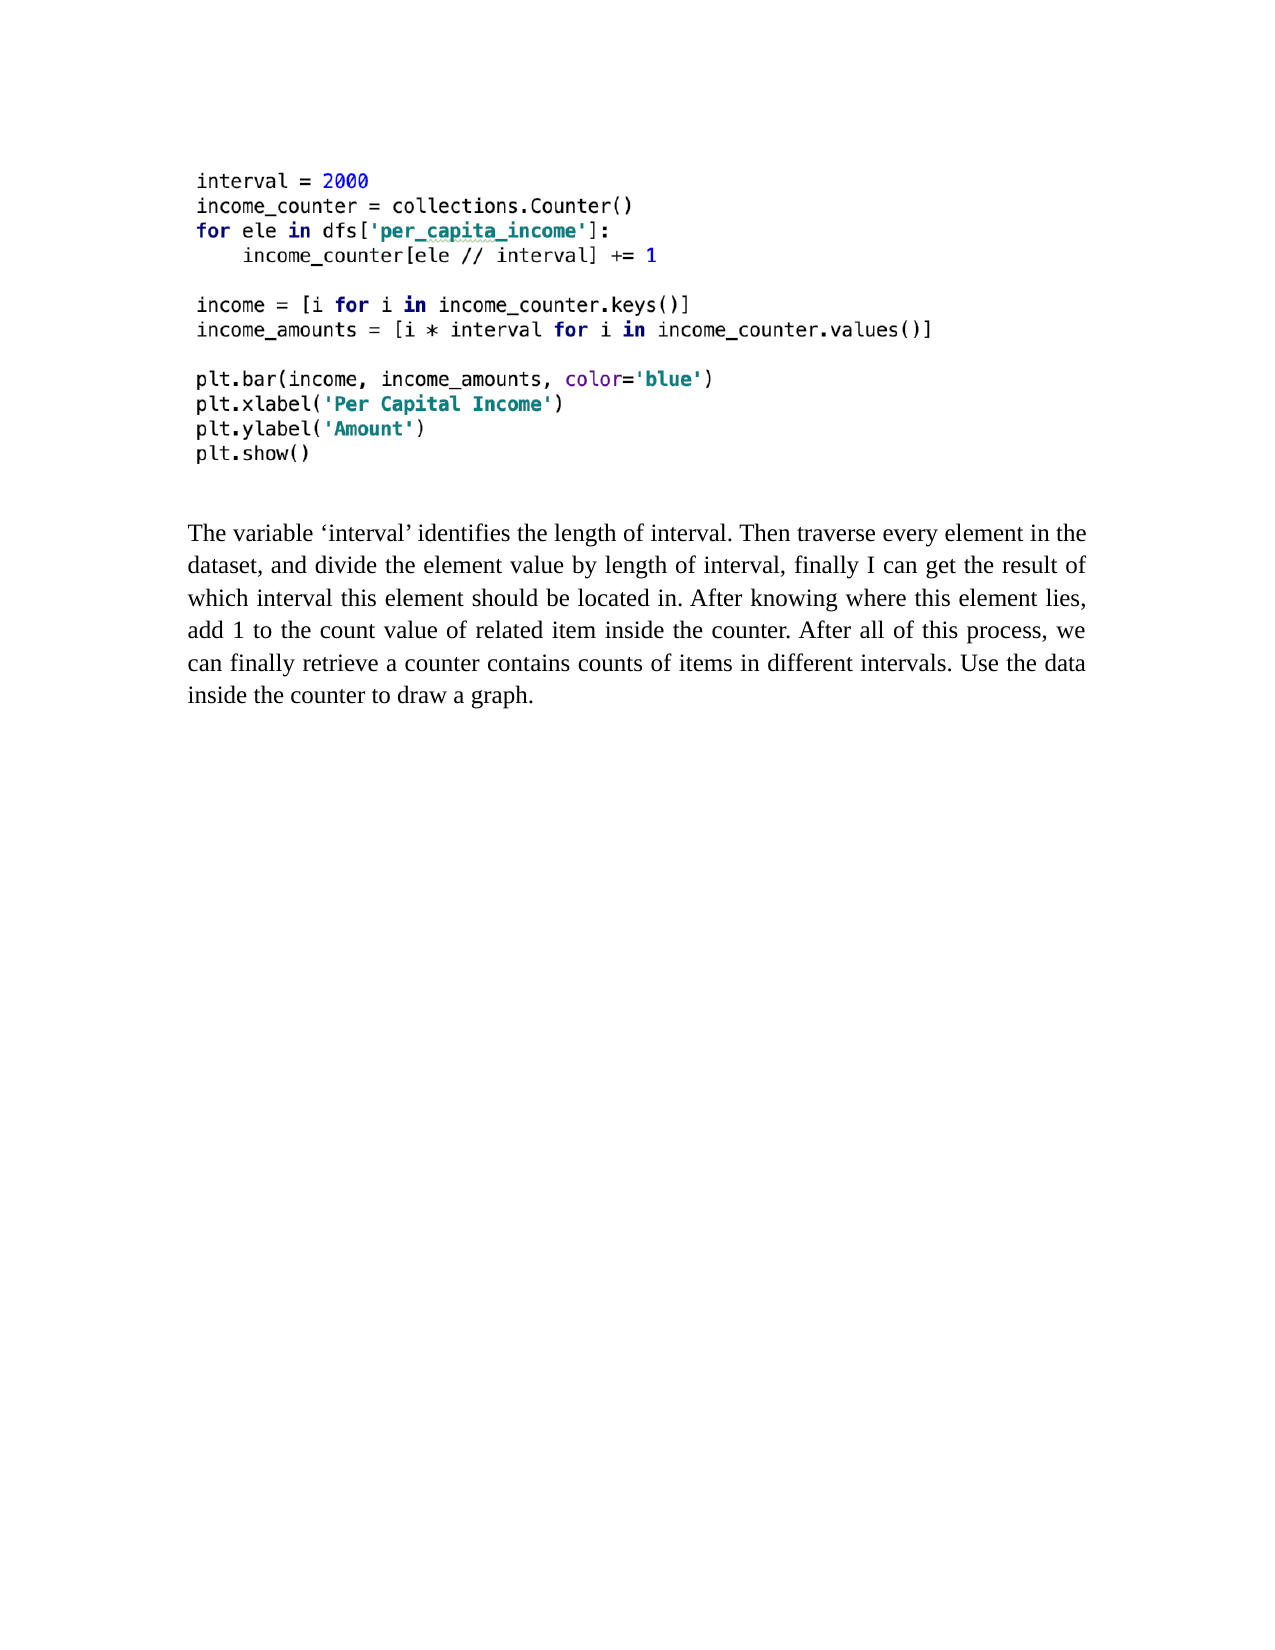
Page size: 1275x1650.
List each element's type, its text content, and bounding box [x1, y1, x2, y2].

picture [187, 158, 1088, 478]
text The variable ‘interval’ identifies the length of interval. Then traverse every element in the dataset, and divide the element value by length of interval, finally I can get the result of which interval this element should be located in. After knowing where this element lies, add 1 to the count value of related item inside the counter. After all of this process, we can finally retrieve a counter contains counts of items in different intervals. Use the data inside the counter to draw a graph. [187, 516, 1087, 711]
